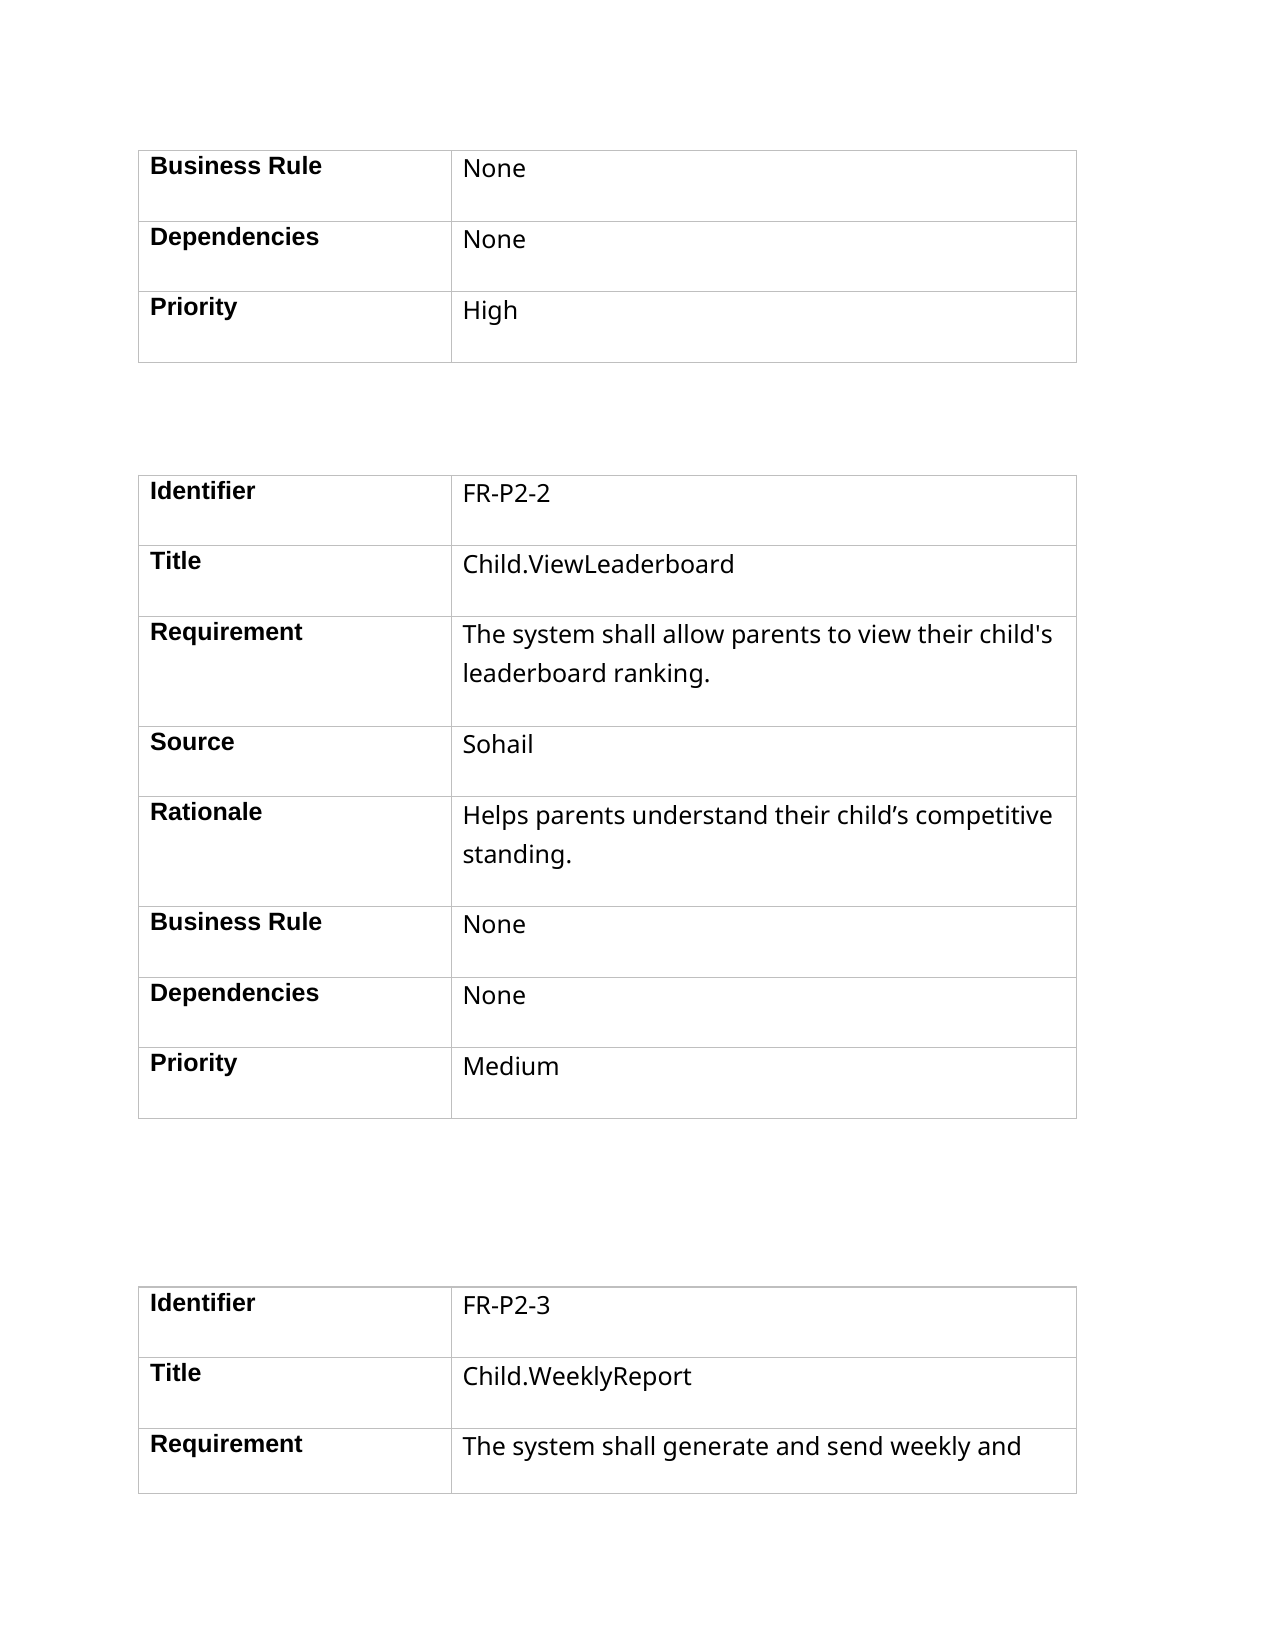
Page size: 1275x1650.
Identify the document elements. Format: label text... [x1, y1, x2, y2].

table_cell Requirement [139, 1429, 451, 1493]
table_cell Title [139, 546, 451, 616]
table_cell None [452, 151, 1076, 221]
table_cell Business Rule [139, 151, 451, 221]
table_cell Helps parents understand their child’s competitive standing. [452, 797, 1076, 906]
table_cell Business Rule [139, 907, 451, 977]
table_cell Child.WeeklyReport [452, 1358, 1076, 1428]
table_cell Priority [139, 292, 451, 362]
table_cell The system shall allow parents to view their child's leaderboard ranking. [452, 617, 1076, 726]
table_cell High [452, 292, 1076, 362]
table_header FR-P2-2 [452, 476, 1076, 545]
table_cell Title [139, 1358, 451, 1428]
table_header Identifier [139, 1288, 451, 1357]
table_cell Sohail [452, 727, 1076, 796]
table_cell Dependencies [139, 978, 451, 1047]
table_cell Medium [452, 1048, 1076, 1118]
table_cell Priority [139, 1048, 451, 1118]
table_cell Rationale [139, 797, 451, 906]
table_header FR-P2-3 [452, 1288, 1076, 1357]
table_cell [452, 1429, 1076, 1493]
table_header Identifier [139, 476, 451, 545]
table_cell None [452, 978, 1076, 1047]
table_cell Child.ViewLeaderboard [452, 546, 1076, 616]
table_cell None [452, 907, 1076, 977]
table_cell Requirement [139, 617, 451, 726]
table_cell Source [139, 727, 451, 796]
table_cell None [452, 222, 1076, 291]
table_cell Dependencies [139, 222, 451, 291]
